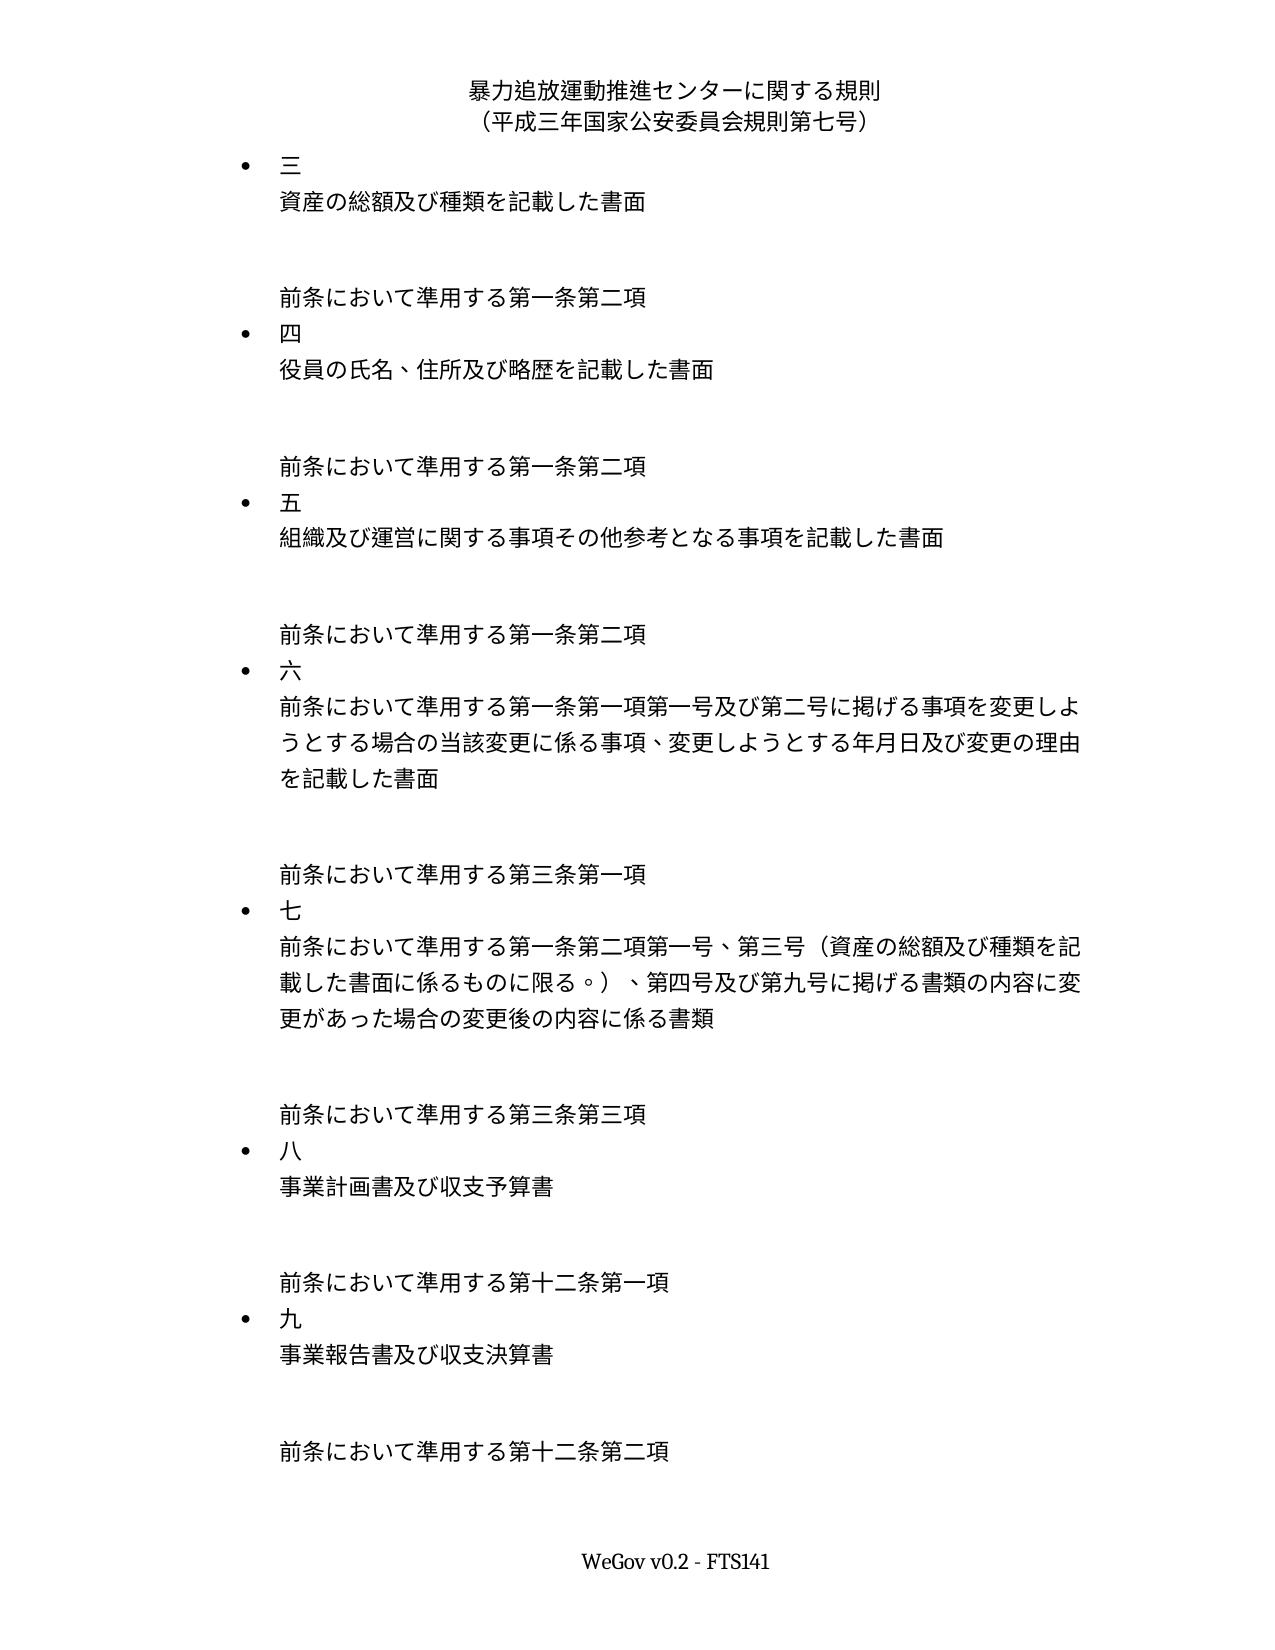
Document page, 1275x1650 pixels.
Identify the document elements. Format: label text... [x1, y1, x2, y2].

list 四 役員の氏名、住所及び略歴を記載した書面 前条において準用する第一条第二項 [242, 318, 1087, 482]
list 三 資産の総額及び種類を記載した書面 前条において準用する第一条第二項 [242, 150, 1087, 313]
list 八 事業計画書及び収支予算書 前条において準用する第十二条第一項 [242, 1135, 1087, 1298]
list 七 前条において準用する第一条第二項第一号、第三号（資産の総額及び種類を記載した書面に係るものに限る。）、第四号及び第九号に掲げる書類の内容に変更があった場合の変更後の内容に係る書類 前条において準用する第三条第三項 [242, 895, 1087, 1130]
list 六 前条において準用する第一条第一項第一号及び第二号に掲げる事項を変更しようとする場合の当該変更に係る事項、変更しようとする年月日及び変更の理由を記載した書面 前条において準用する第三条第一項 [242, 655, 1087, 890]
list 五 組織及び運営に関する事項その他参考となる事項を記載した書面 前条において準用する第一条第二項 [242, 486, 1087, 650]
list 九 事業報告書及び収支決算書 前条において準用する第十二条第二項 [242, 1303, 1087, 1467]
